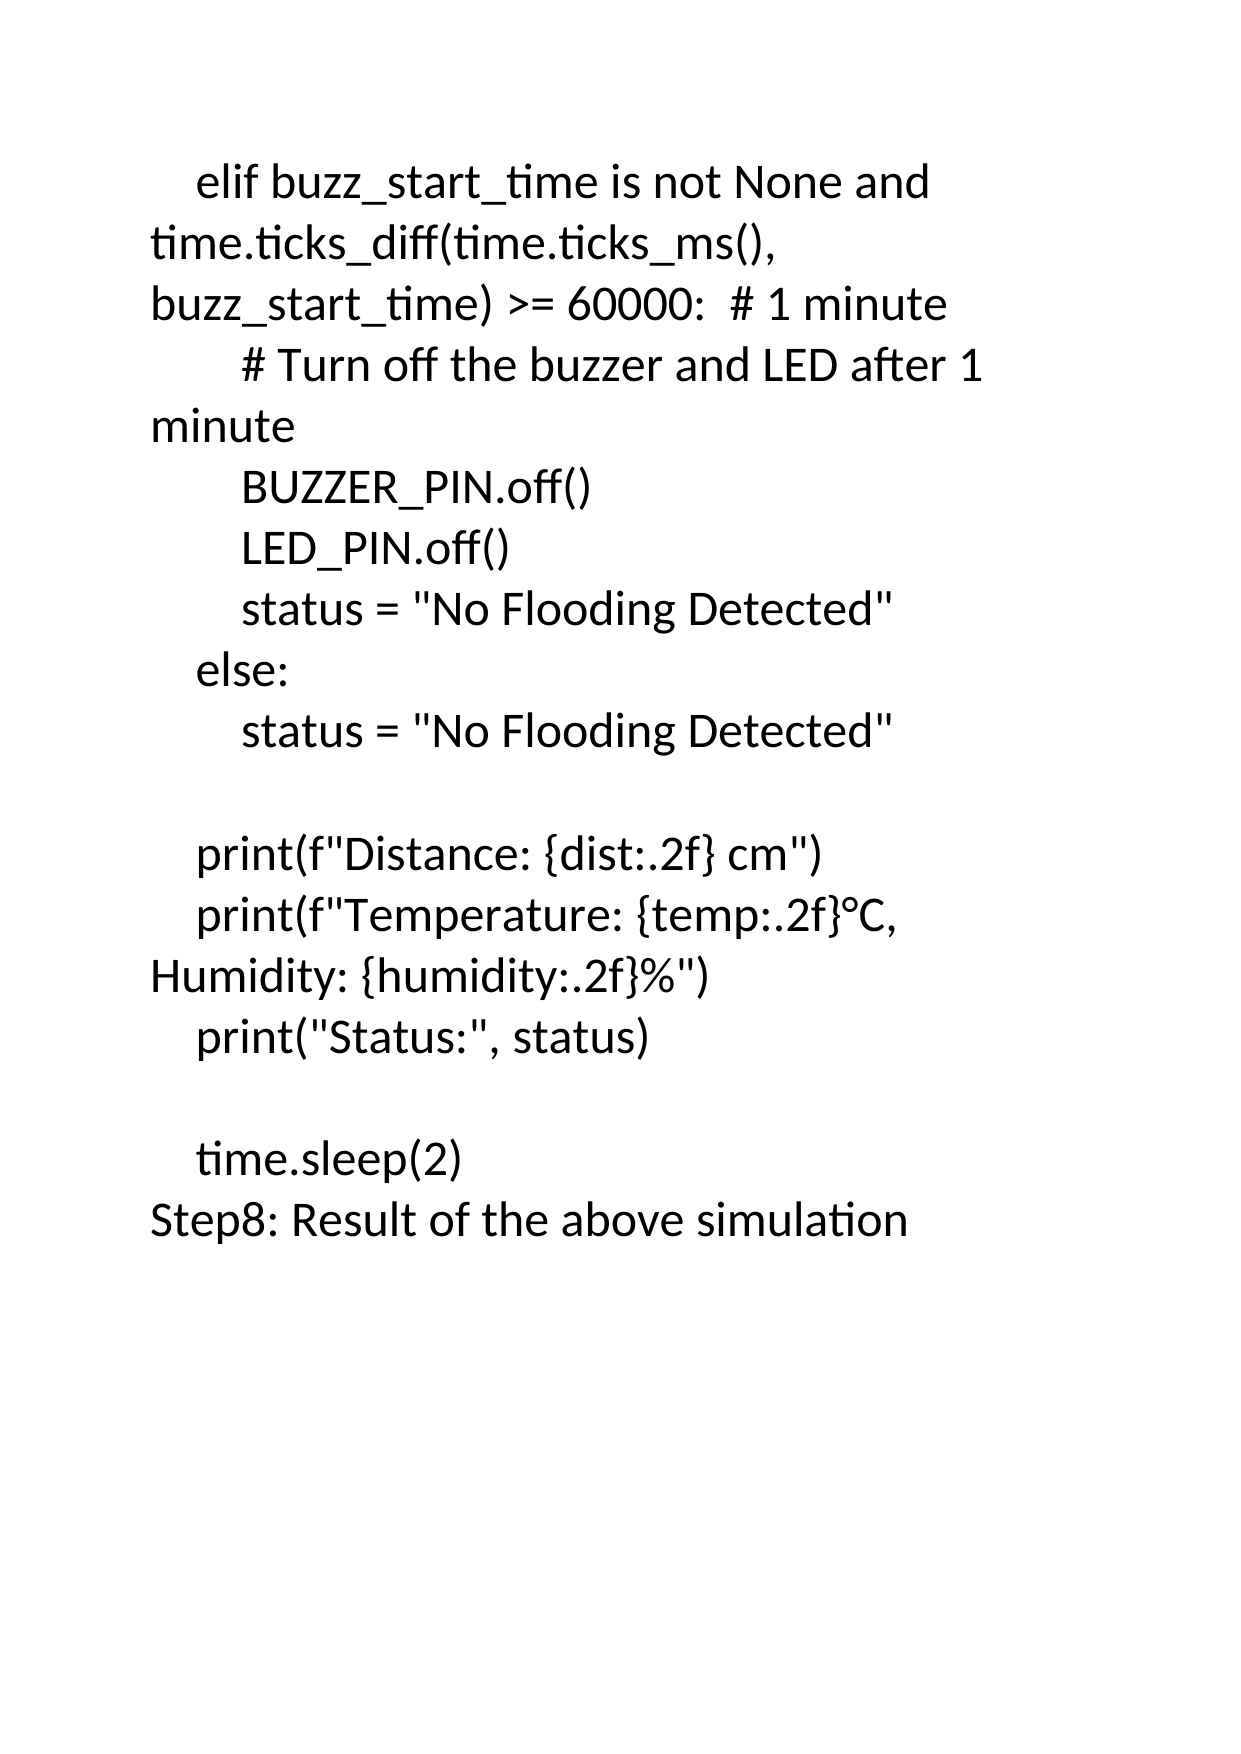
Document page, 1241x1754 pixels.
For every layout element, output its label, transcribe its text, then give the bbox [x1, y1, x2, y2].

text Step8: Result of the above simulation [150, 1188, 1090, 1249]
text else: [150, 638, 1090, 699]
text status = "No Flooding Detected" [150, 577, 1090, 638]
text status = "No Flooding Detected" [150, 699, 1090, 760]
text elif buzz_start_time is not None and time.ticks_diff(time.ticks_ms(), buzz_start_time) >= 60000: # 1 minute [150, 150, 1090, 333]
text BUZZER_PIN.off() [150, 455, 1090, 516]
text print(f"Temperature: {temp:.2f}°C, Humidity: {humidity:.2f}%") [150, 882, 1090, 1004]
text time.sleep(2) [150, 1127, 1090, 1188]
text # Turn off the buzzer and LED after 1 minute [150, 333, 1090, 455]
text LED_PIN.off() [150, 516, 1090, 577]
text print(f"Distance: {dist:.2f} cm") [150, 821, 1090, 882]
text print("Status:", status) [150, 1004, 1090, 1066]
